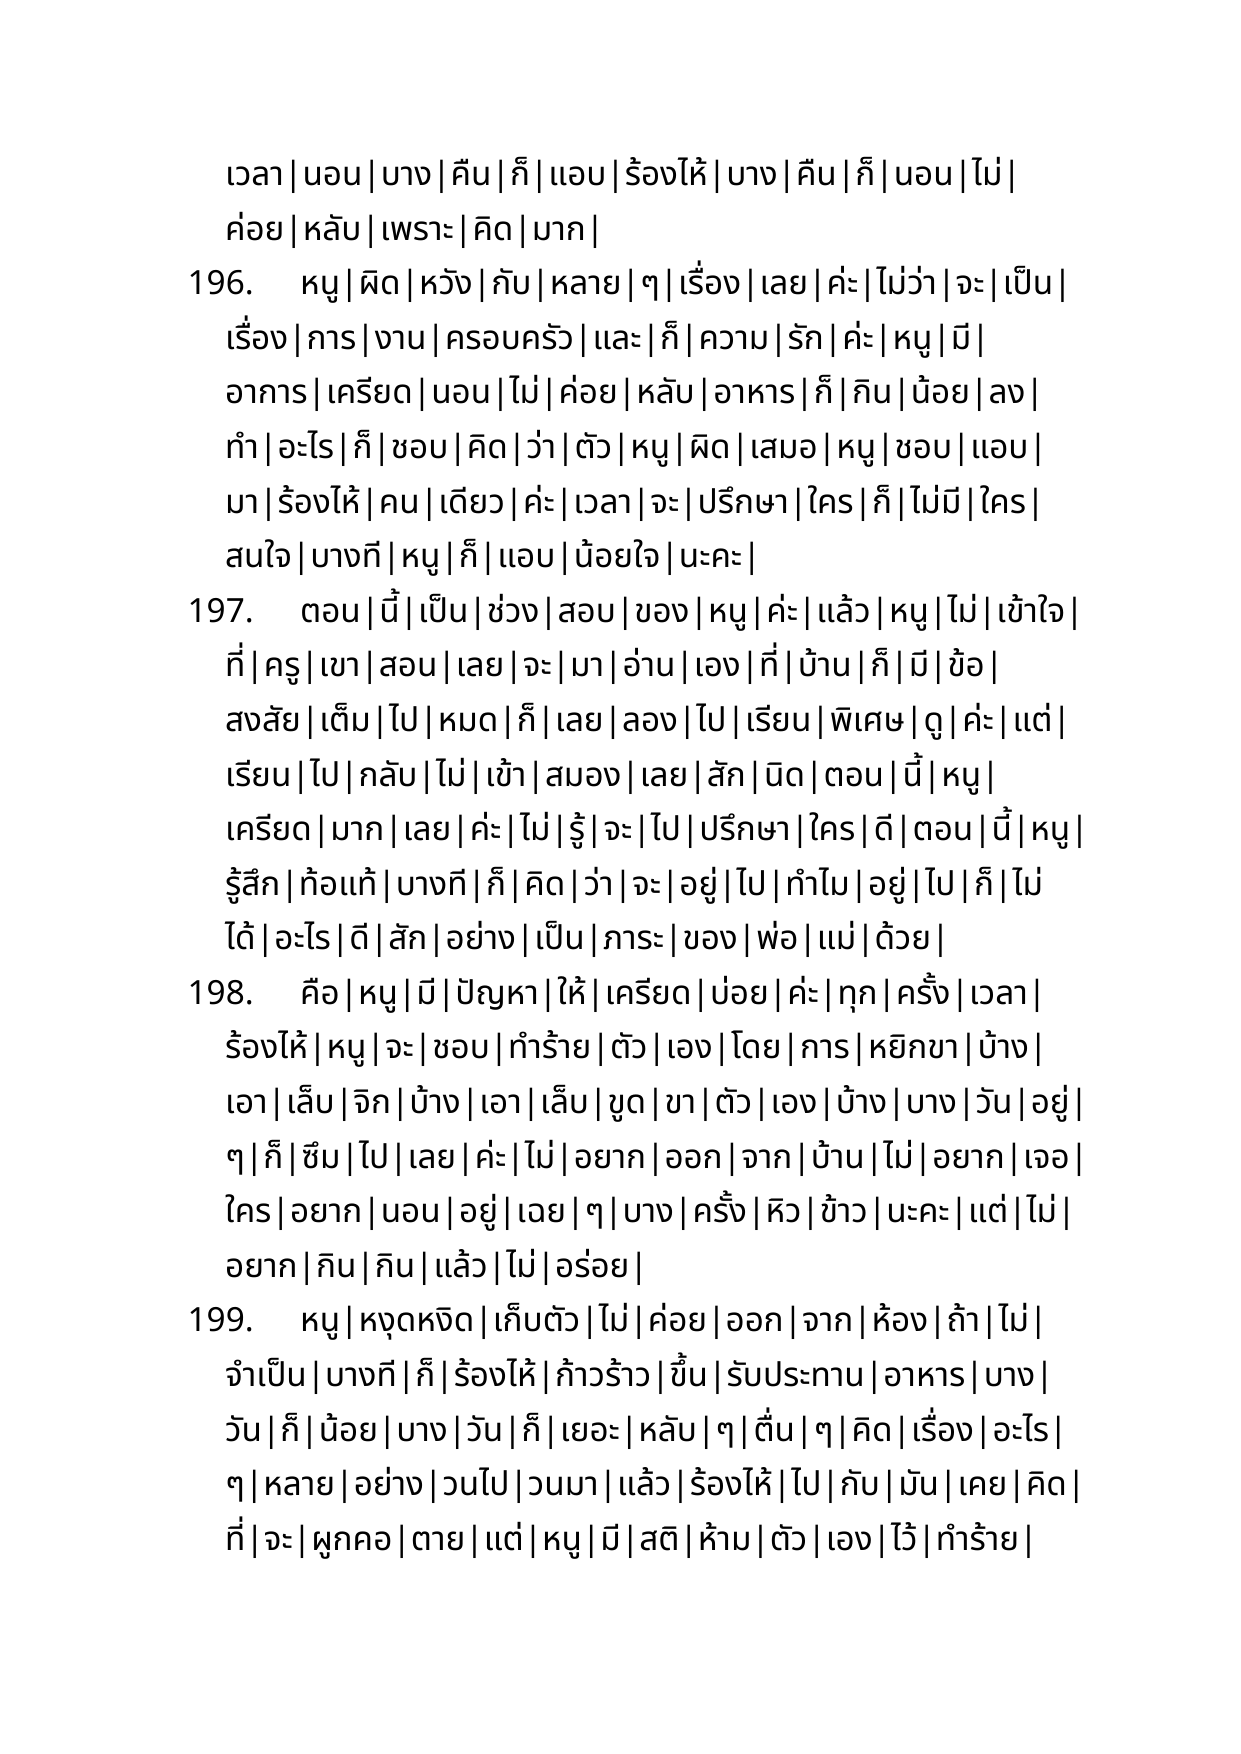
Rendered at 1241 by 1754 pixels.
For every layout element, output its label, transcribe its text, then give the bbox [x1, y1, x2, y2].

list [187, 1296, 1090, 1565]
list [187, 150, 1090, 255]
list หนู|ผิด|หวัง|กับ|หลาย|ๆ|เรื่อง|เลย|ค่ะ|ไม่ว่า|จะ|เป็น|เรื่อง|การ|งาน|ครอบครัว|และ|ก็|ความ|รัก|ค่ะ|หนู|มี|อาการ|เครียด|นอน|ไม่|ค่อย|หลับ|อาหาร|ก็|กิน|น้อย|ลง|ทำ|อะไร|ก็|ชอบ|คิด|ว่า|ตัว|หนู|ผิด|เสมอ|หนู|ชอบ|แอบ|มา|ร้องไห้|คน|เดียว|ค่ะ|เวลา|จะ|ปรึกษา|ใคร|ก็|ไม่มี|ใคร|สนใจ|บางที|หนู|ก็|แอบ|น้อยใจ|นะคะ| [187, 259, 1090, 583]
list คือ|หนู|มี|ปัญหา|ให้|เครียด|บ่อย|ค่ะ|ทุก|ครั้ง|เวลา|ร้องไห้|หนู|จะ|ชอบ|ทำร้าย|ตัว|เอง|โดย|การ|หยิกขา|บ้าง|เอา|เล็บ|จิก|บ้าง|เอา|เล็บ|ขูด|ขา|ตัว|เอง|บ้าง|บาง|วัน|อยู่|ๆ|ก็|ซึม|ไป|เลย|ค่ะ|ไม่|อยาก|ออก|จาก|บ้าน|ไม่|อยาก|เจอ|ใคร|อยาก|นอน|อยู่|เฉย|ๆ|บาง|ครั้ง|หิว|ข้าว|นะคะ|แต่|ไม่|อยาก|กิน|กิน|แล้ว|ไม่|อร่อย| [187, 969, 1090, 1292]
list ตอน|นี้|เป็น|ช่วง|สอบ|ของ|หนู|ค่ะ|แล้ว|หนู|ไม่|เข้าใจ|ที่|ครู|เขา|สอน|เลย|จะ|มา|อ่าน|เอง|ที่|บ้าน|ก็|มี|ข้อ|สงสัย|เต็ม|ไป|หมด|ก็|เลย|ลอง|ไป|เรียน|พิเศษ|ดู|ค่ะ|แต่|เรียน|ไป|กลับ|ไม่|เข้า|สมอง|เลย|สัก|นิด|ตอน|นี้|หนู|เครียด|มาก|เลย|ค่ะ|ไม่|รู้|จะ|ไป|ปรึกษา|ใคร|ดี|ตอน|นี้|หนู|รู้สึก|ท้อแท้|บางที|ก็|คิด|ว่า|จะ|อยู่|ไป|ทำไม|อยู่|ไป|ก็|ไม่ได้|อะไร|ดี|สัก|อย่าง|เป็น|ภาระ|ของ|พ่อ|แม่|ด้วย| [187, 587, 1090, 965]
